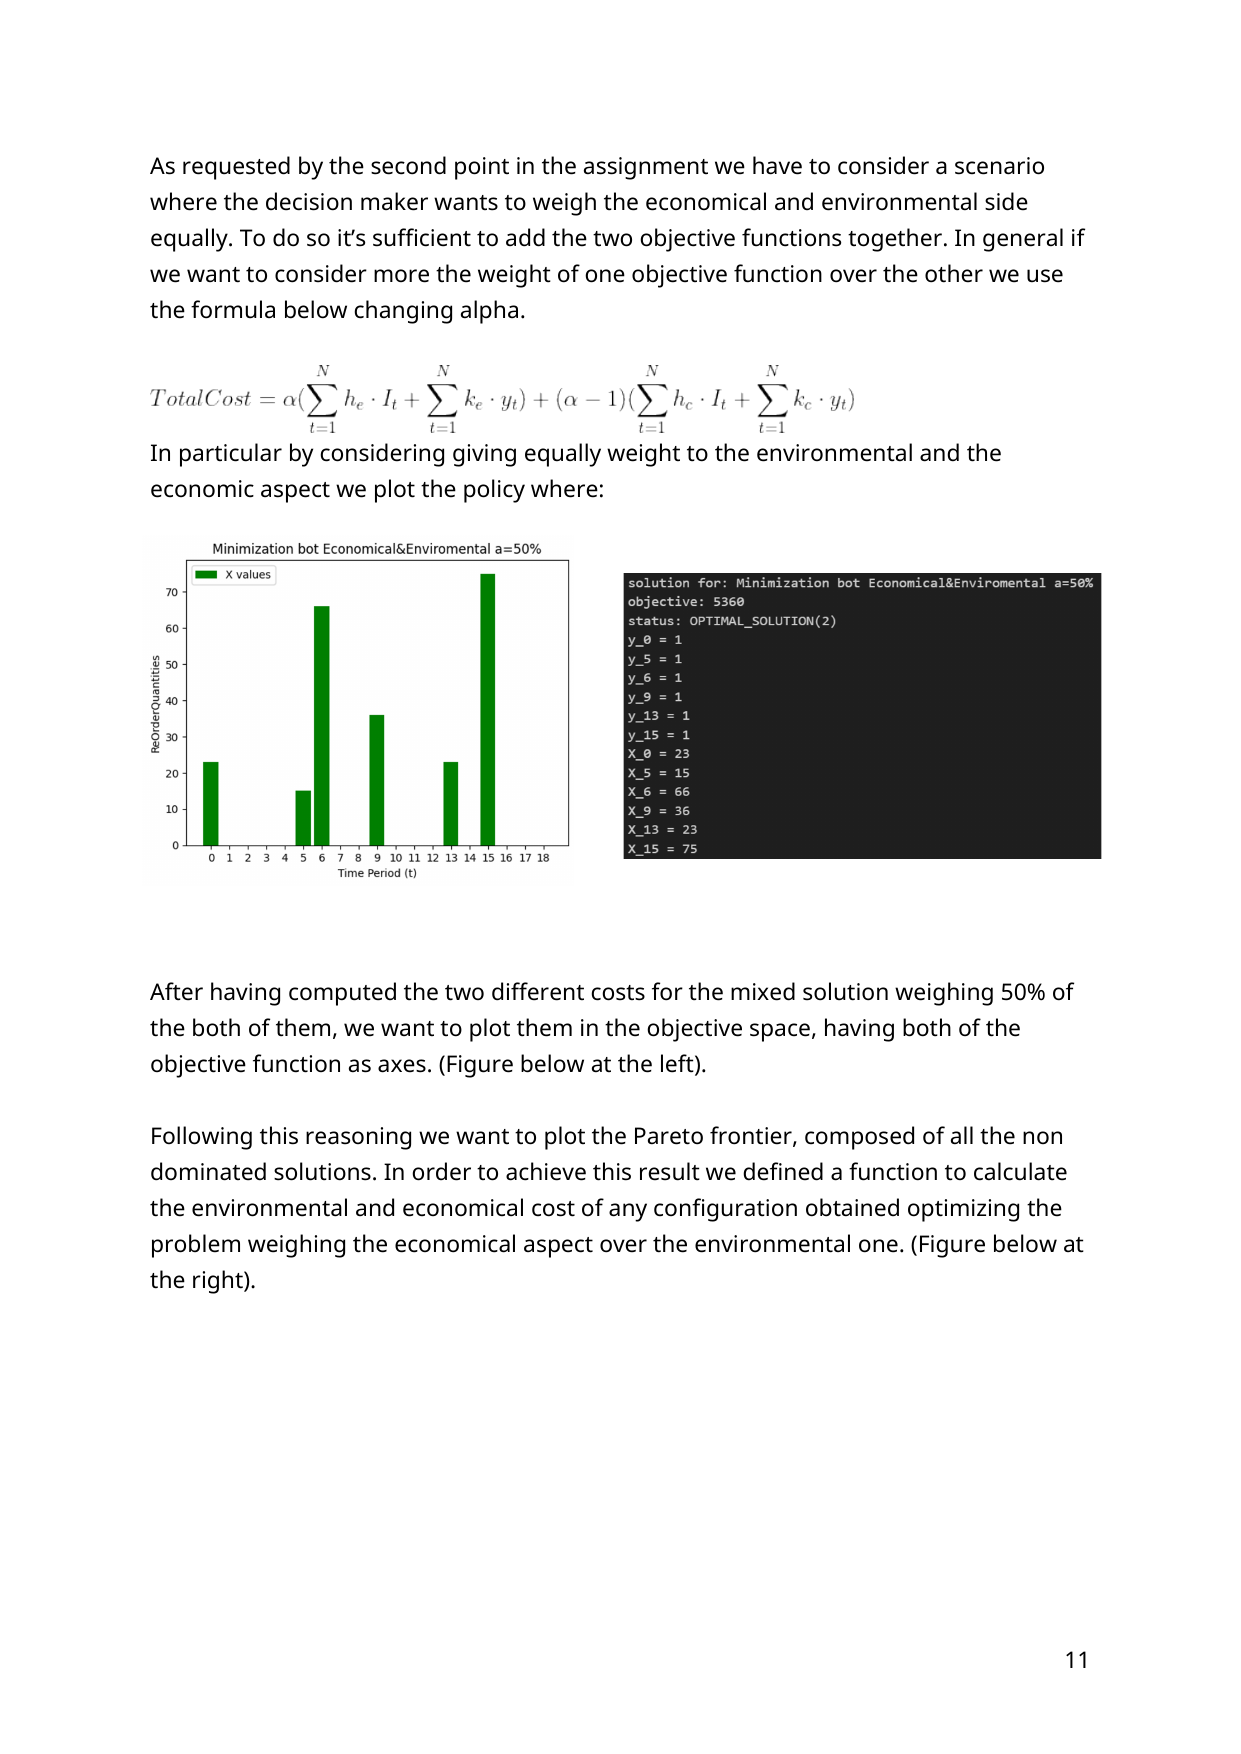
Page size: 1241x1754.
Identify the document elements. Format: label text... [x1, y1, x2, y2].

text After having computed the two different costs for the mixed solution weighing 50% of the both of them, we want to plot them in the objective space, having both of the objective function as axes. (Figure below at the left). [150, 976, 1090, 1079]
text In particular by considering giving equally weight to the environmental and the economic aspect we plot the policy where: [150, 437, 1090, 504]
picture [623, 573, 1102, 859]
picture [150, 365, 855, 433]
picture [142, 535, 575, 886]
text Following this reasoning we want to plot the Pareto frontier, composed of all the non dominated solutions. In order to achieve this result we defined a function to calculate the environmental and economical cost of any configuration obtained optimizing the problem weighing the economical aspect over the environmental one. (Figure below at the right). [150, 1120, 1090, 1295]
text As requested by the second point in the assignment we have to consider a scenario where the decision maker wants to weigh the economical and environmental side equally. To do so it’s sufficient to add the two objective functions together. In general if we want to consider more the weight of one objective function over the other we use the formula below changing alpha. [150, 150, 1090, 325]
